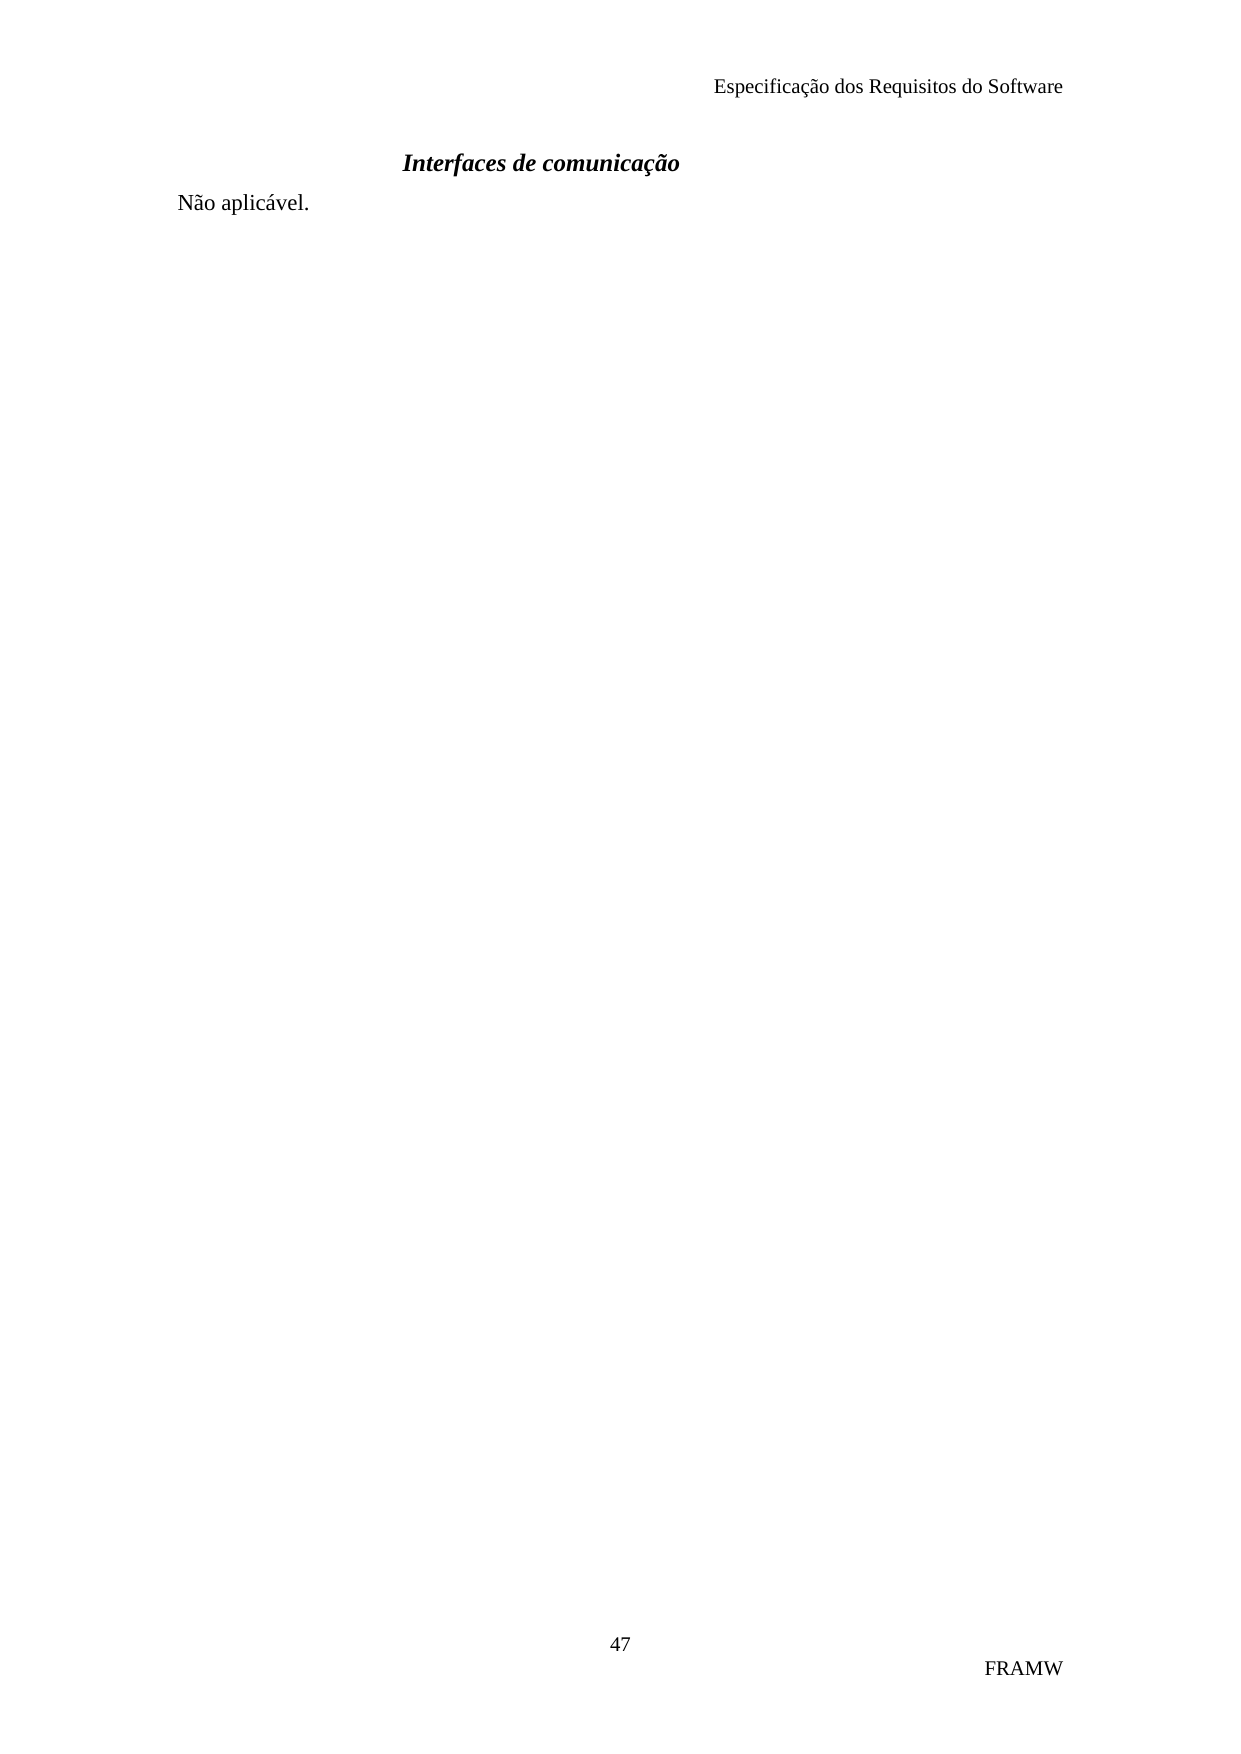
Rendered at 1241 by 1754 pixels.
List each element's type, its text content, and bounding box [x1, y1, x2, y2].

text Interfaces de comunicação [402, 148, 1063, 176]
text Não aplicável. [177, 189, 1063, 215]
